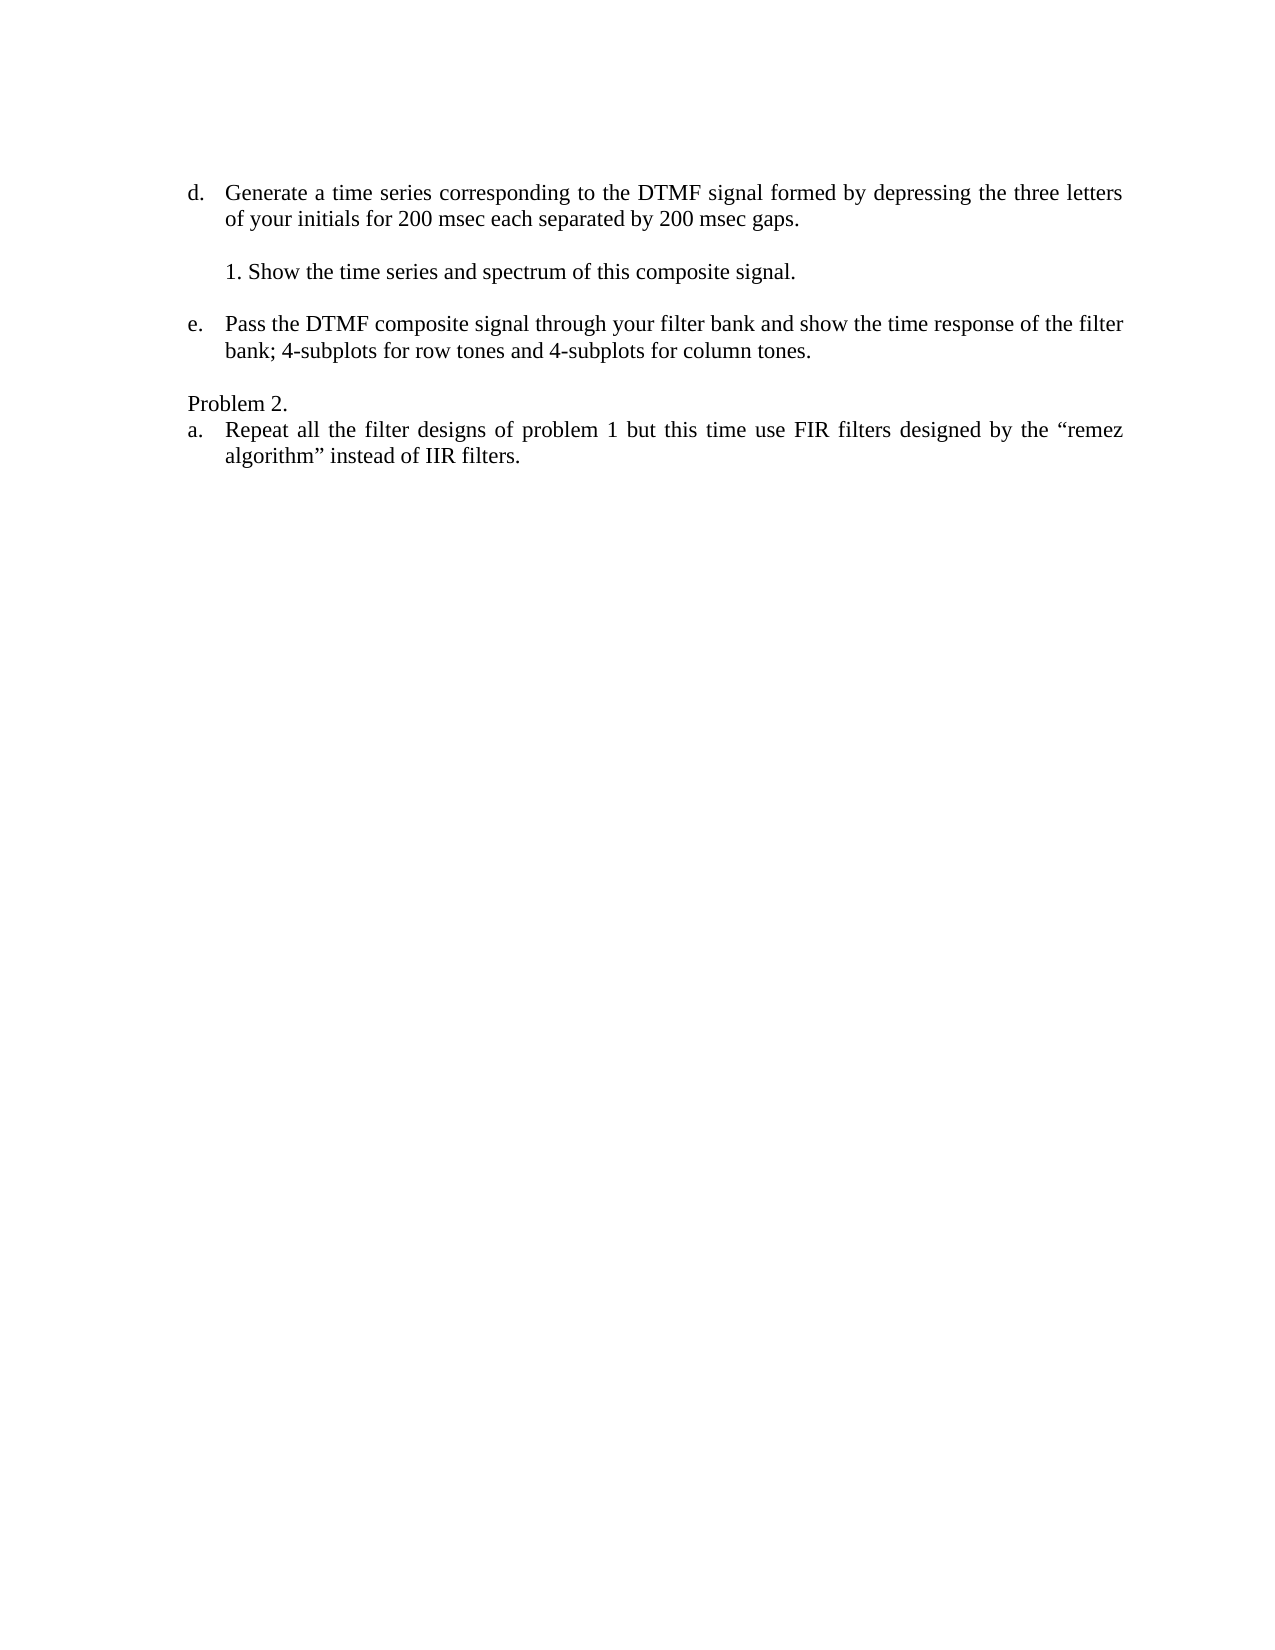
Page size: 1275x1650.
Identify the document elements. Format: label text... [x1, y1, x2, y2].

text Problem 2. [187, 389, 1125, 416]
list Repeat all the filter designs of problem 1 but this time use FIR filters designed by the “remez algorithm” instead of IIR filters. [187, 416, 1125, 469]
text 1. Show the time series and spectrum of this composite signal. [225, 258, 1125, 284]
list Pass the DTMF composite signal through your filter bank and show the time response of the filter bank; 4-subplots for row tones and 4-subplots for column tones. [187, 311, 1125, 363]
list Generate a time series corresponding to the DTMF signal formed by depressing the three letters of your initials for 200 msec each separated by 200 msec gaps. [187, 179, 1125, 231]
